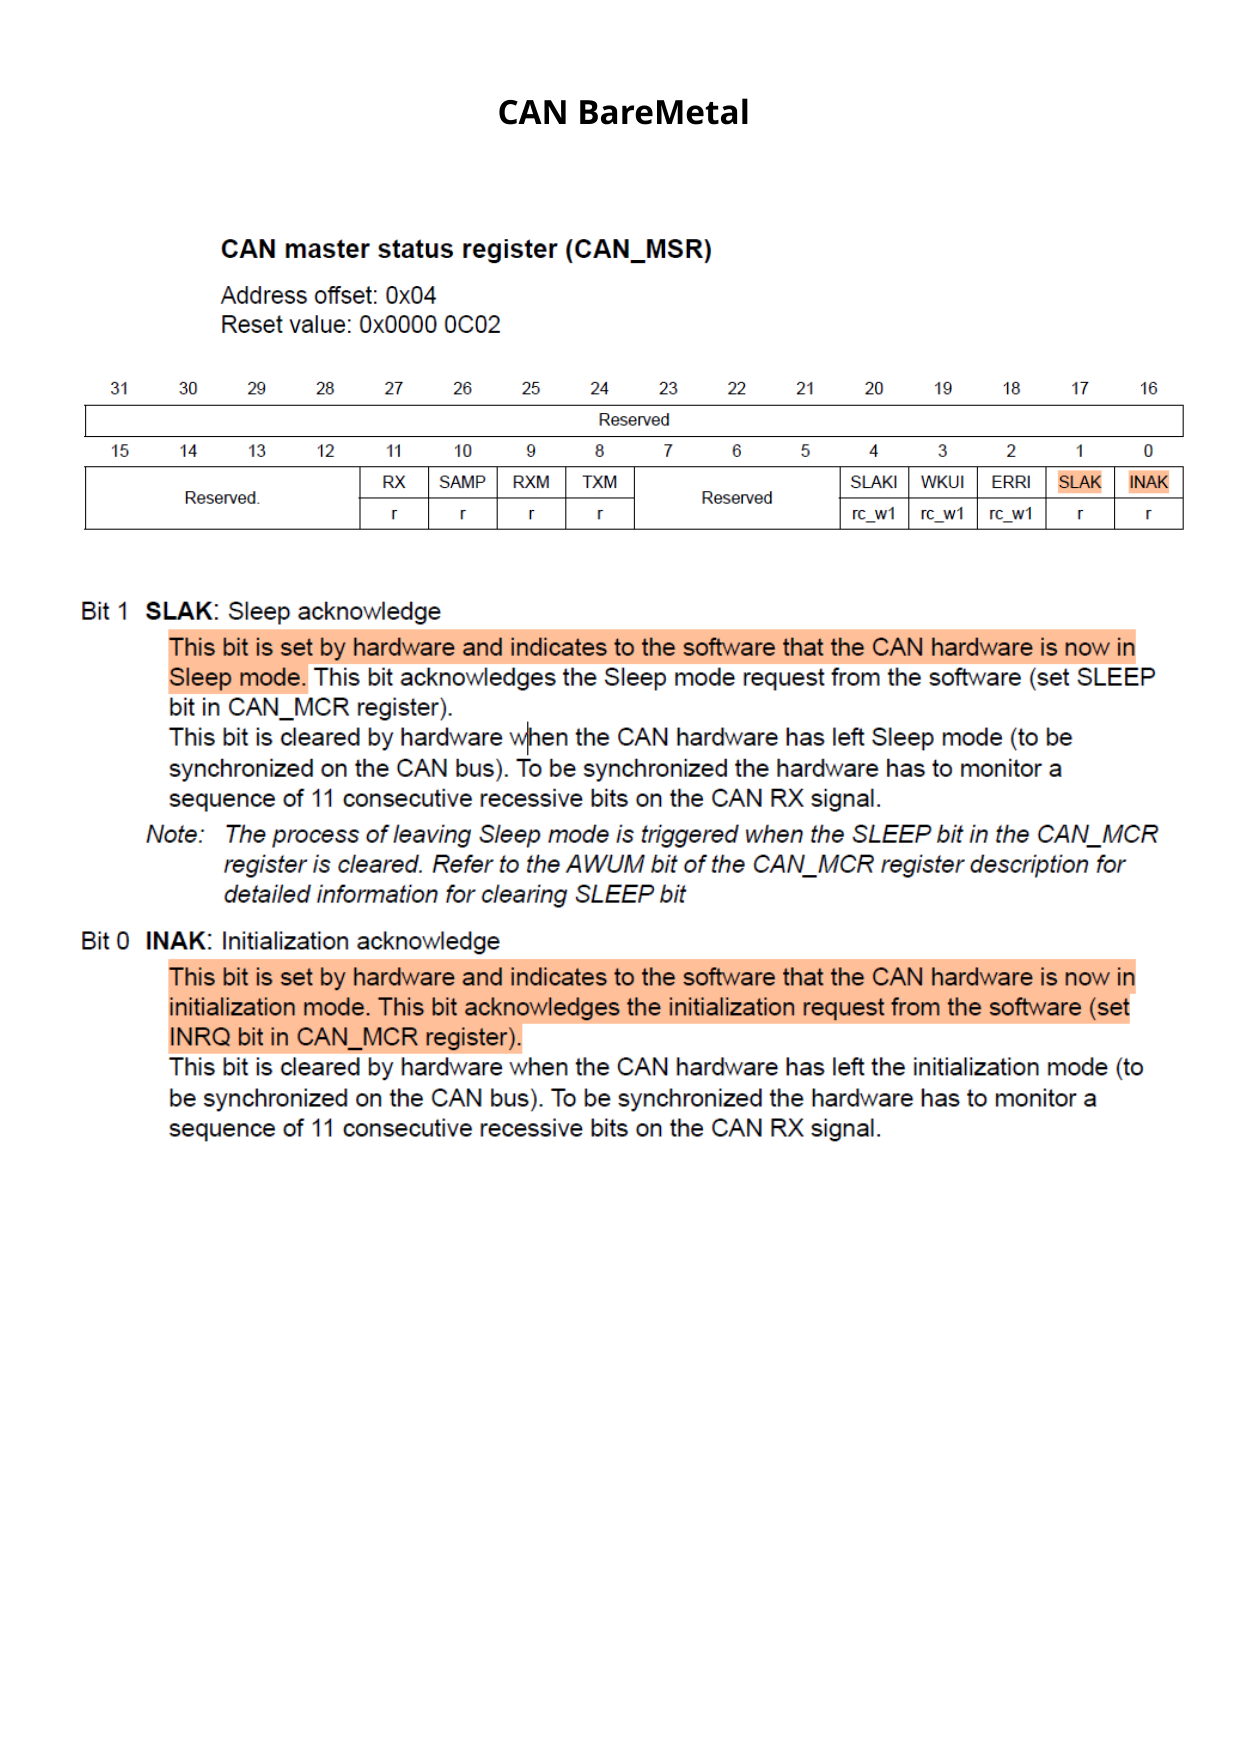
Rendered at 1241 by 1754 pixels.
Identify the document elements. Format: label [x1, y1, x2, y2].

picture [56, 586, 1191, 1163]
picture [56, 209, 1191, 536]
